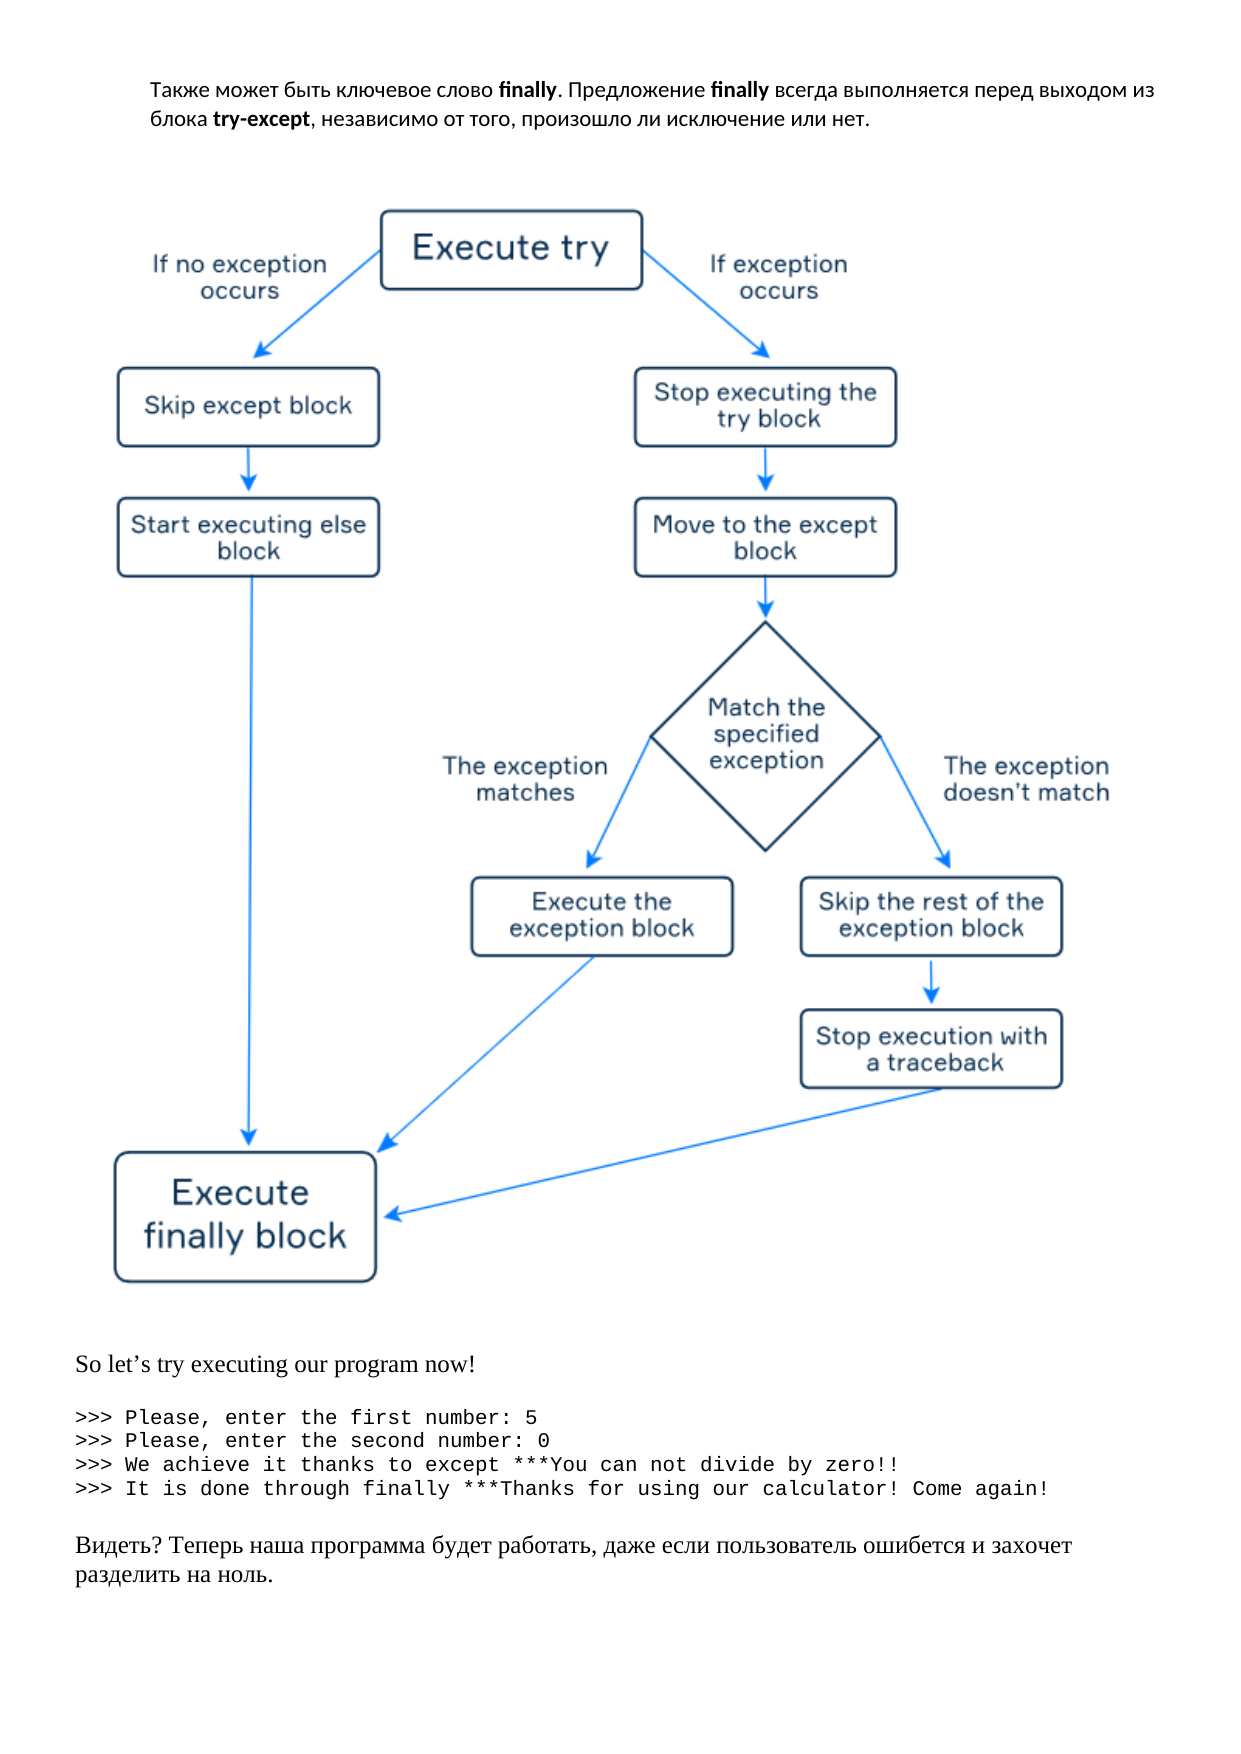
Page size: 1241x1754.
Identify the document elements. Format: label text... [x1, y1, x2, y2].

picture [75, 161, 1166, 1320]
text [150, 75, 1165, 132]
text >>> Please, enter the first number: 5 >>> Please, enter the second number: 0 >>> We achieve it thanks to except ***You can not divide by zero!! >>> It is done through finally ***Thanks for using our calculator! Come again! [75, 1407, 1165, 1501]
text So let’s try executing our program now! [75, 1349, 1165, 1377]
text Видеть? Теперь наша программа будет работать, даже если пользователь ошибется и захочет разделить на ноль. [75, 1530, 1165, 1588]
